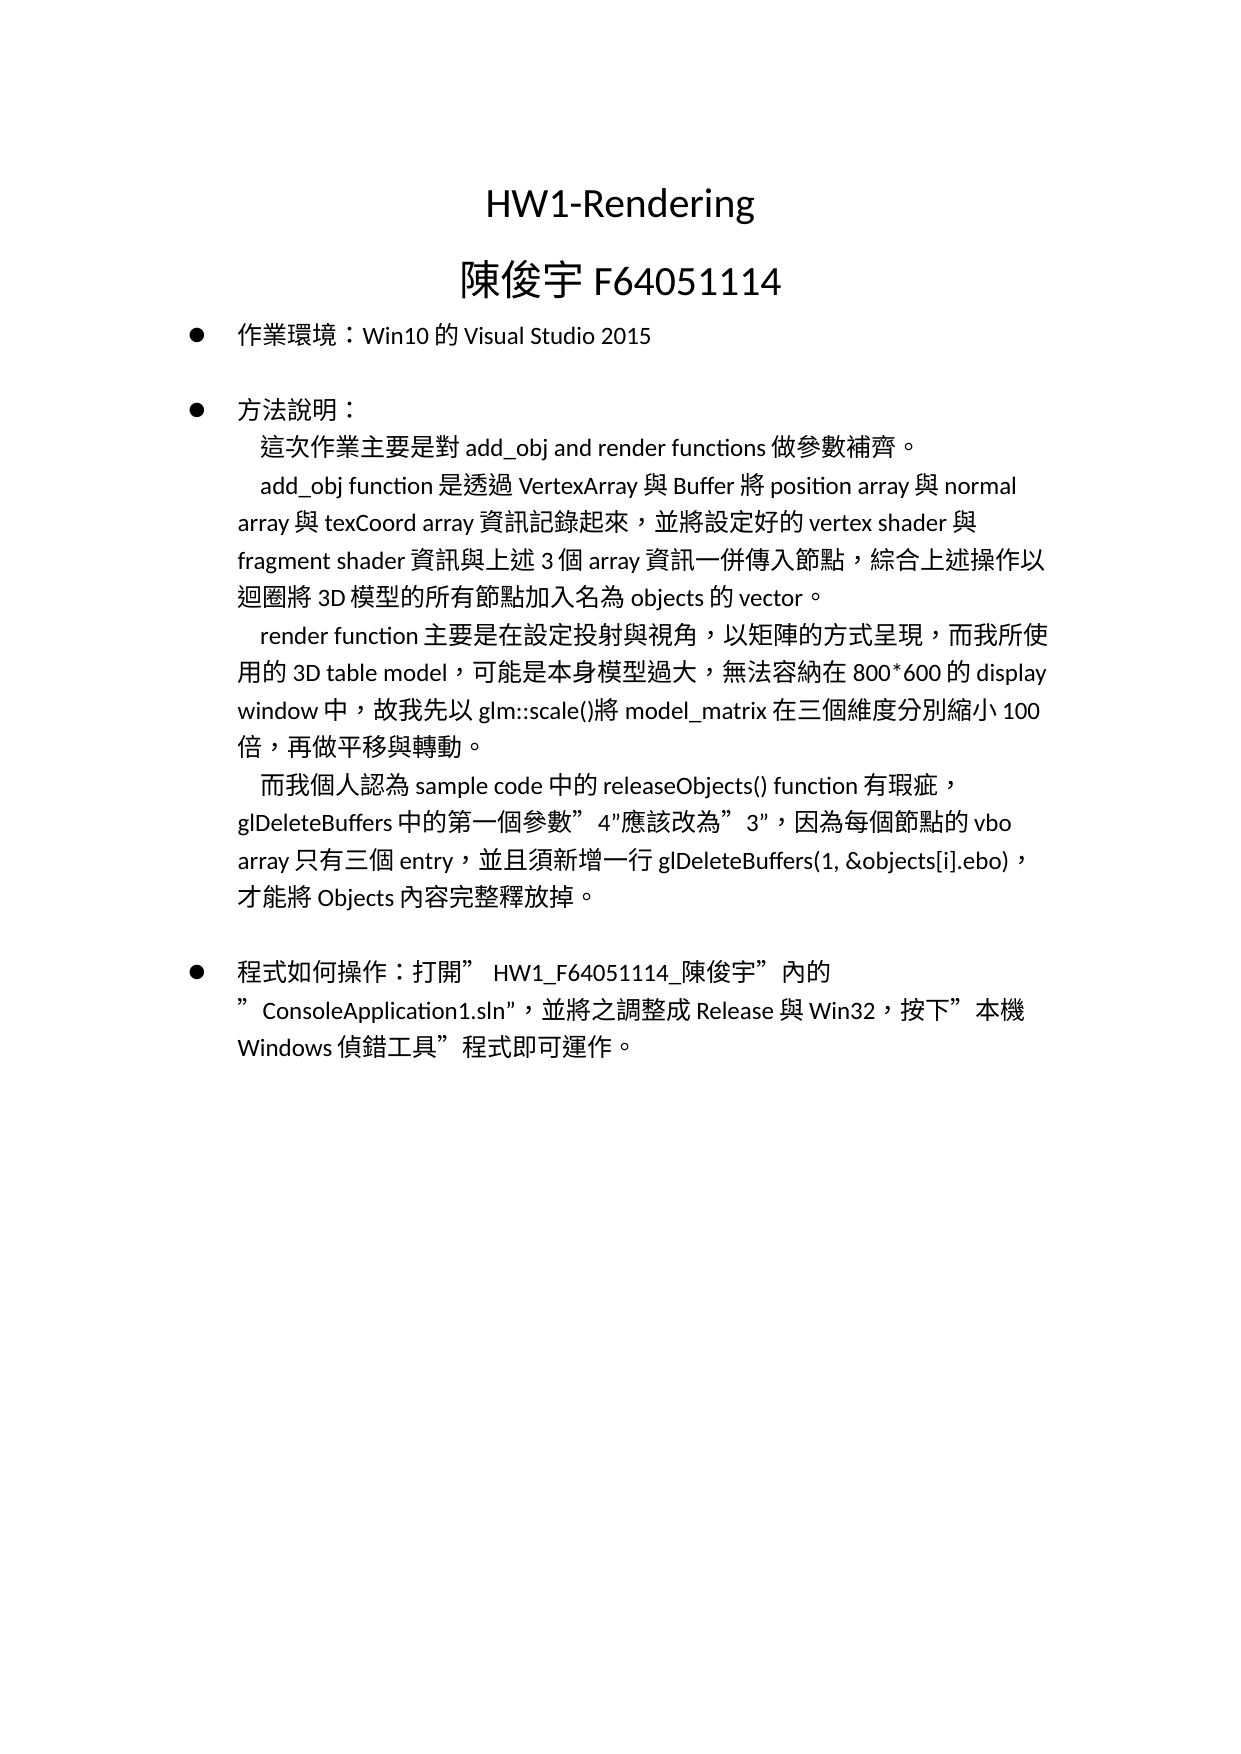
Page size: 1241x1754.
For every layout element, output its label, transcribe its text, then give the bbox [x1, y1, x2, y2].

list render function主要是在設定投射與視角，以矩陣的方式呈現，而我所使用的3D table model，可能是本身模型過大，無法容納在800*600的display window中，故我先以glm::scale()將model_matrix在三個維度分別縮小100倍，再做平移與轉動。 [237, 614, 1053, 764]
list 方法說明： [187, 389, 1053, 427]
text HW1-Rendering [187, 164, 1053, 239]
text 陳俊宇 F64051114 [187, 239, 1053, 314]
list add_obj function是透過VertexArray與Buffer將position array與normal array與texCoord array資訊記錄起來，並將設定好的vertex shader與fragment shader資訊與上述3個array資訊一併傳入節點，綜合上述操作以迴圈將3D模型的所有節點加入名為objects的vector。 [237, 464, 1053, 614]
list 而我個人認為sample code中的releaseObjects() function有瑕疵，glDeleteBuffers中的第一個參數”4”應該改為”3”，因為每個節點的vbo array只有三個entry，並且須新增一行glDeleteBuffers(1, &objects[i].ebo)，才能將Objects內容完整釋放掉。 [237, 764, 1053, 914]
list 作業環境：Win10的Visual Studio 2015 [187, 314, 1053, 352]
list 程式如何操作：打開” HW1_F64051114_陳俊宇”內的”ConsoleApplication1.sln”，並將之調整成Release與Win32，按下”本機Windows偵錯工具”程式即可運作。 [187, 952, 1053, 1064]
list 這次作業主要是對add_obj and render functions做參數補齊。 [237, 427, 1053, 464]
